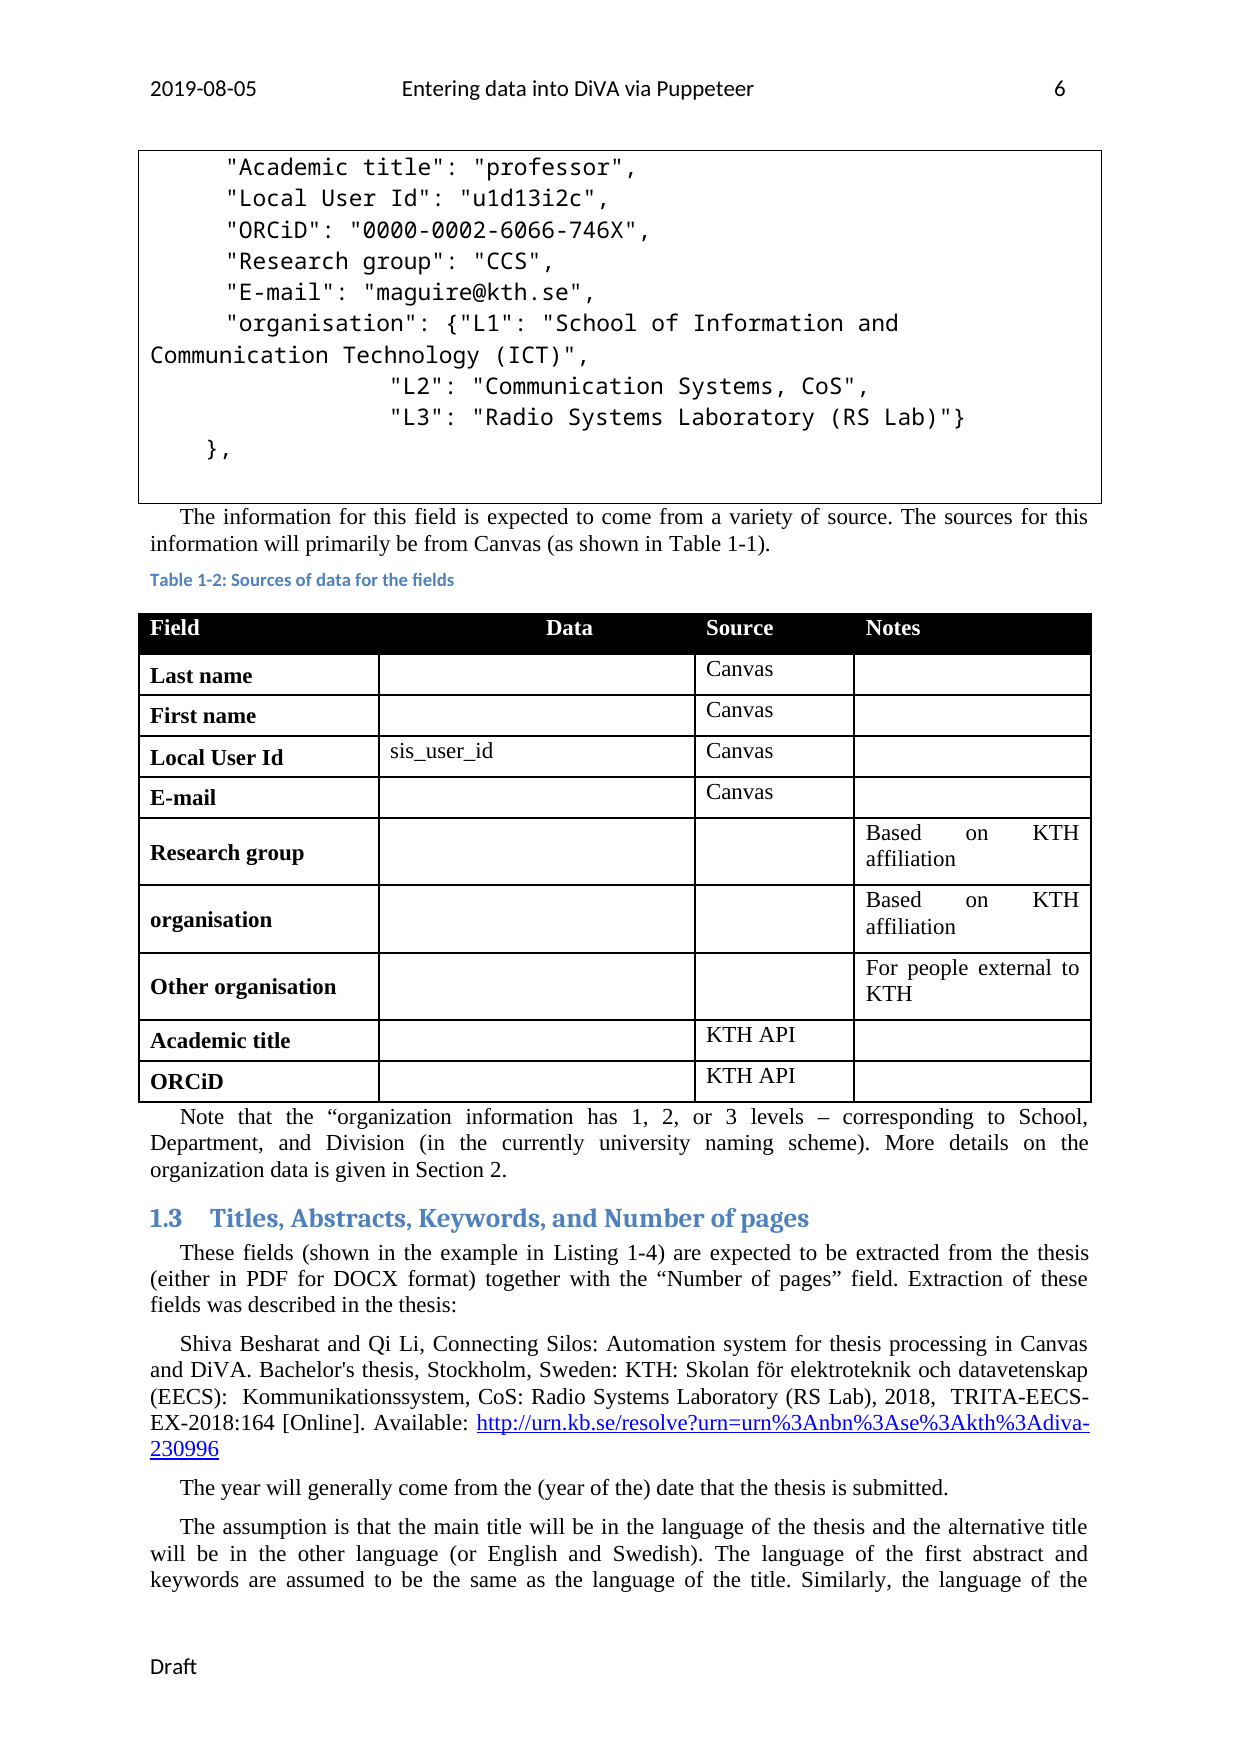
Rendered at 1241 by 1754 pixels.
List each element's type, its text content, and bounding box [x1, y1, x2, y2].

table_cell Canvas [696, 655, 853, 694]
table_cell Local User Id [140, 737, 378, 776]
table_cell [696, 886, 853, 952]
text Note that the “organization information has 1, 2, or 3 levels – corresponding to School, Department, and Division (in the currently university naming scheme). More details on the organization data is given in Section 2. [150, 1103, 1090, 1182]
table_header Data [536, 615, 694, 653]
table_cell ORCiD [140, 1062, 378, 1101]
text The information for this field is expected to come from a variety of source. The sources for this information will primarily be from Canvas (as shown in Table 1-1). [150, 504, 1090, 556]
table_cell E-mail [140, 778, 378, 817]
table_cell sis_user_id [380, 737, 694, 776]
table_cell Canvas [696, 696, 853, 735]
table_cell [696, 954, 853, 1019]
table_cell [855, 655, 1090, 694]
table_header Field [140, 615, 534, 653]
table_cell [380, 778, 694, 817]
table_cell Canvas [696, 737, 853, 776]
table_cell [696, 819, 853, 884]
table_cell KTH API [696, 1062, 853, 1101]
table_cell For people external to KTH [855, 954, 1090, 1019]
table_cell [855, 1021, 1090, 1060]
table_cell [855, 696, 1090, 735]
table_cell [855, 1062, 1090, 1101]
text These fields (shown in the example in Listing 1-4) are expected to be extracted from the thesis (either in PDF for DOCX format) together with the “Number of pages” field. Extraction of these fields was described in the thesis: [150, 1238, 1090, 1318]
table_cell Research group [140, 819, 378, 884]
subtitle Titles, Abstracts, Keywords, and Number of pages [150, 1203, 1090, 1234]
table_cell [855, 737, 1090, 776]
table_cell [380, 655, 694, 694]
table_cell Other organisation [140, 954, 378, 1019]
table_cell [380, 1062, 694, 1101]
table_cell [380, 954, 694, 1019]
table_cell [855, 778, 1090, 817]
table_header Notes [855, 615, 1090, 653]
text The year will generally come from the (year of the) date that the thesis is submitted. [150, 1474, 1090, 1501]
table_cell [380, 696, 694, 735]
table_cell Academic title [140, 1021, 378, 1060]
table_cell Based on KTH affiliation [855, 886, 1090, 952]
table_cell Based on KTH affiliation [855, 819, 1090, 884]
table_header Source [696, 615, 853, 653]
table_cell Canvas [696, 778, 853, 817]
table_cell KTH API [696, 1021, 853, 1060]
table_cell [380, 819, 694, 884]
table_cell First name [140, 696, 378, 735]
table_cell organisation [140, 886, 378, 952]
table_cell [380, 1021, 694, 1060]
table_cell [380, 886, 694, 952]
table_cell Last name [140, 655, 378, 694]
text Shiva Besharat and Qi Li, Connecting Silos: Automation system for thesis processing in Canvas and DiVA. Bachelor's thesis, Stockholm, Sweden: KTH: Skolan för elektroteknik och datavetenskap (EECS): Kommunikationssystem, CoS: Radio Systems Laboratory (RS Lab), 2018, TRITA-EECS-EX-2018:164 [Online]. Available: http://urn.kb.se/resolve?urn=urn%3Anbn%3Ase%3Akth%3Adiva-230996 [150, 1330, 1090, 1462]
